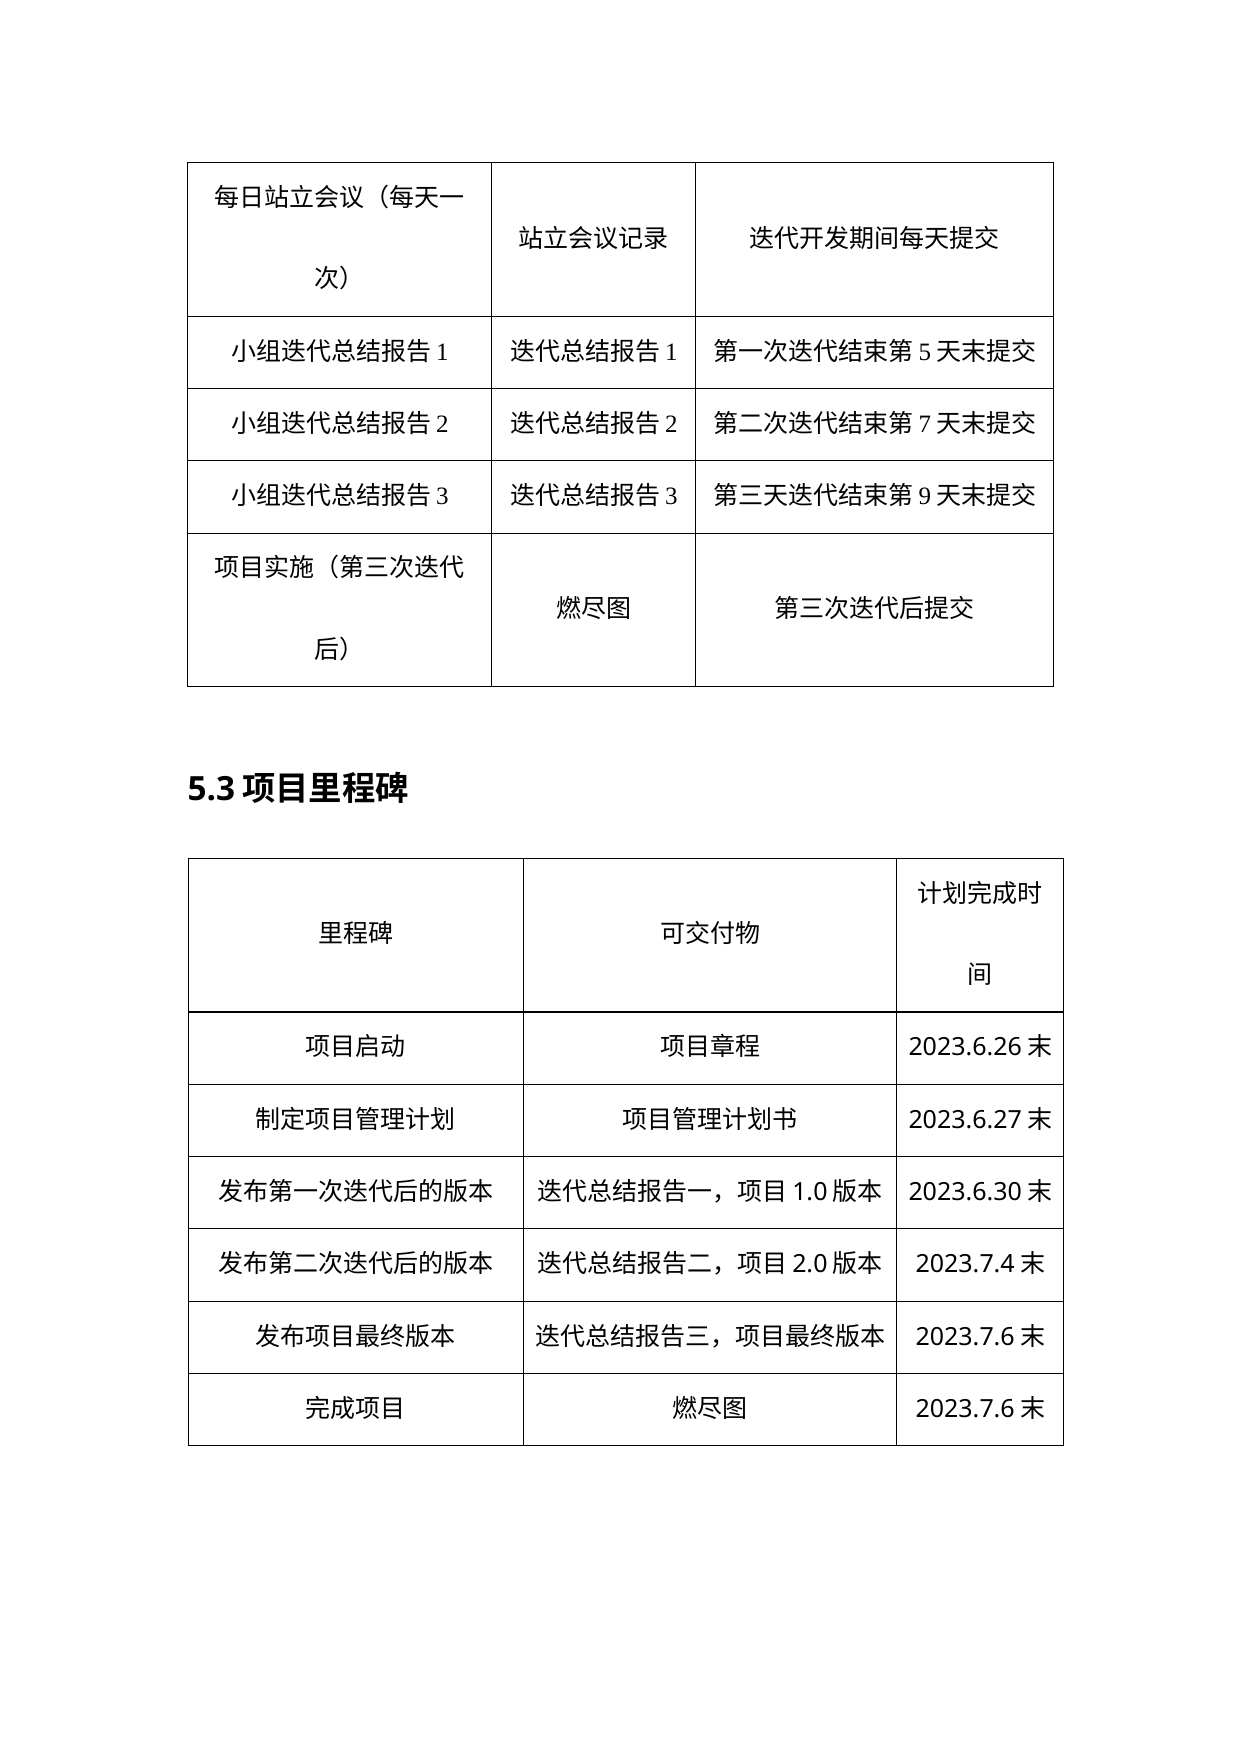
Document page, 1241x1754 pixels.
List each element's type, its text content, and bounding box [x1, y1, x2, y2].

table_header 里程碑 [189, 859, 523, 1011]
table_cell 迭代总结报告一，项目1.0版本 [524, 1157, 896, 1228]
table_cell 发布第一次迭代后的版本 [189, 1157, 523, 1228]
table_cell 2023.6.26末 [897, 1013, 1063, 1084]
table_cell 2023.7.6末 [897, 1302, 1063, 1373]
table_cell 第三天迭代结束第9天末提交 [696, 461, 1053, 532]
table_cell 迭代总结报告3 [492, 461, 695, 532]
table_cell 2023.7.4末 [897, 1229, 1063, 1301]
table_header 计划完成时间 [897, 859, 1063, 1011]
table_cell 迭代总结报告二，项目2.0版本 [524, 1229, 896, 1301]
table_cell 小组迭代总结报告1 [188, 317, 491, 388]
table_cell 发布项目最终版本 [189, 1302, 523, 1373]
table_cell 项目实施（第三次迭代后） [188, 534, 491, 686]
table_cell 第二次迭代结束第7天末提交 [696, 389, 1053, 460]
table_cell 2023.6.30末 [897, 1157, 1063, 1228]
table_cell 小组迭代总结报告3 [188, 461, 491, 532]
table_cell 迭代开发期间每天提交 [696, 163, 1053, 316]
table_cell 小组迭代总结报告2 [188, 389, 491, 460]
table_cell 第三次迭代后提交 [696, 534, 1053, 686]
table_cell 项目启动 [189, 1013, 523, 1084]
table_cell 完成项目 [189, 1374, 523, 1445]
table_cell 迭代总结报告三，项目最终版本 [524, 1302, 896, 1373]
table_cell 迭代总结报告1 [492, 317, 695, 388]
table_cell 迭代总结报告2 [492, 389, 695, 460]
table_cell 燃尽图 [492, 534, 695, 686]
table_cell 第一次迭代结束第5天末提交 [696, 317, 1053, 388]
table_header 可交付物 [524, 859, 896, 1011]
table_cell 站立会议记录 [492, 163, 695, 316]
table_cell 燃尽图 [524, 1374, 896, 1445]
table_cell 2023.7.6末 [897, 1374, 1063, 1445]
subtitle 5.3项目里程碑 [187, 754, 1053, 819]
table_cell 每日站立会议（每天一次） [188, 163, 491, 316]
table_cell 2023.6.27末 [897, 1085, 1063, 1156]
table_cell 项目管理计划书 [524, 1085, 896, 1156]
table_cell 发布第二次迭代后的版本 [189, 1229, 523, 1301]
table_cell 项目章程 [524, 1013, 896, 1084]
table_cell 制定项目管理计划 [189, 1085, 523, 1156]
